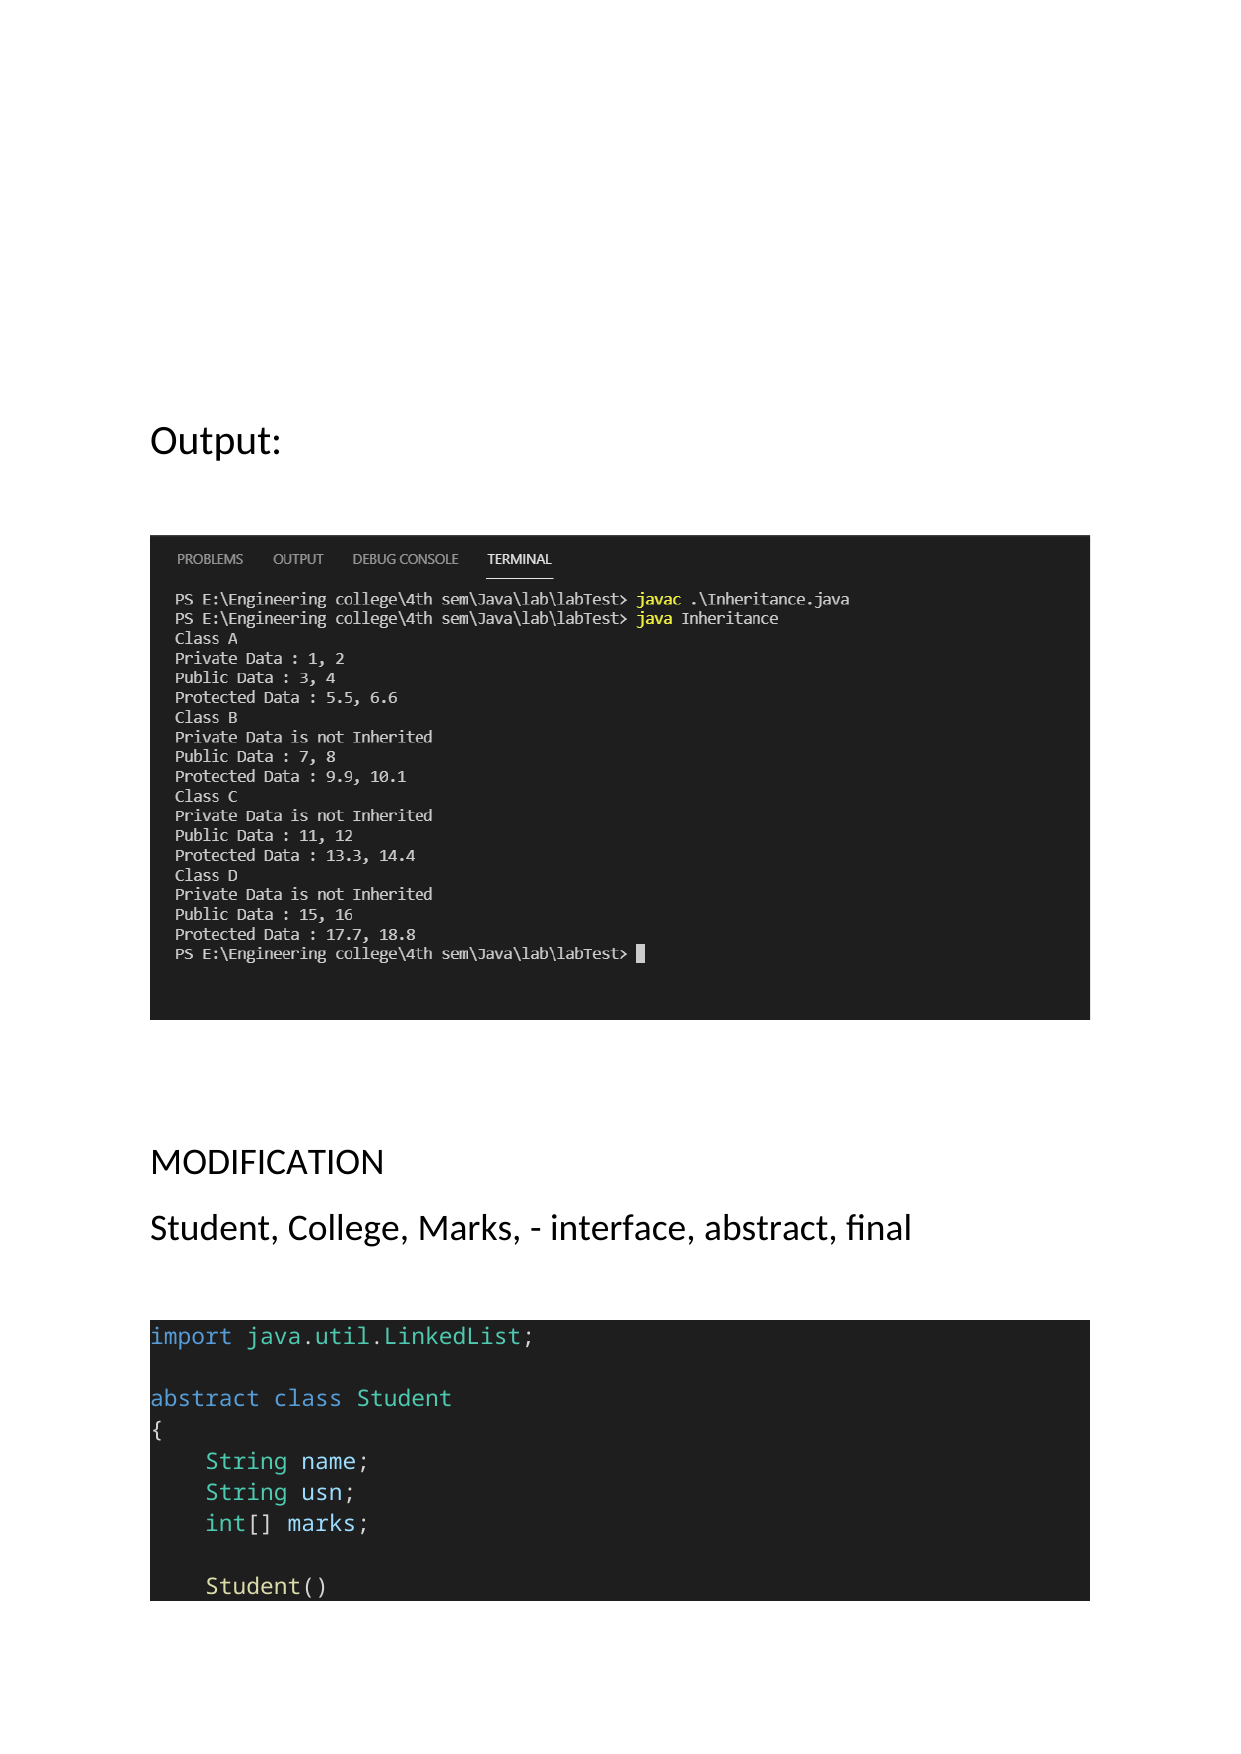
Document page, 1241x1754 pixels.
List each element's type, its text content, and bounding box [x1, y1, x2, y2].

text Output: [150, 414, 1090, 465]
text MODIFICATION [150, 1138, 1090, 1184]
text String usn; [150, 1476, 1090, 1507]
text Student, College, Marks, - interface, abstract, final [150, 1204, 1090, 1250]
text abstract class Student [150, 1382, 1090, 1413]
text { [150, 1413, 1090, 1445]
picture [150, 535, 1091, 1020]
text Student() [150, 1570, 1090, 1601]
text String name; [150, 1445, 1090, 1476]
text int[] marks; [150, 1507, 1090, 1538]
text import java.util.LinkedList; [150, 1320, 1090, 1351]
